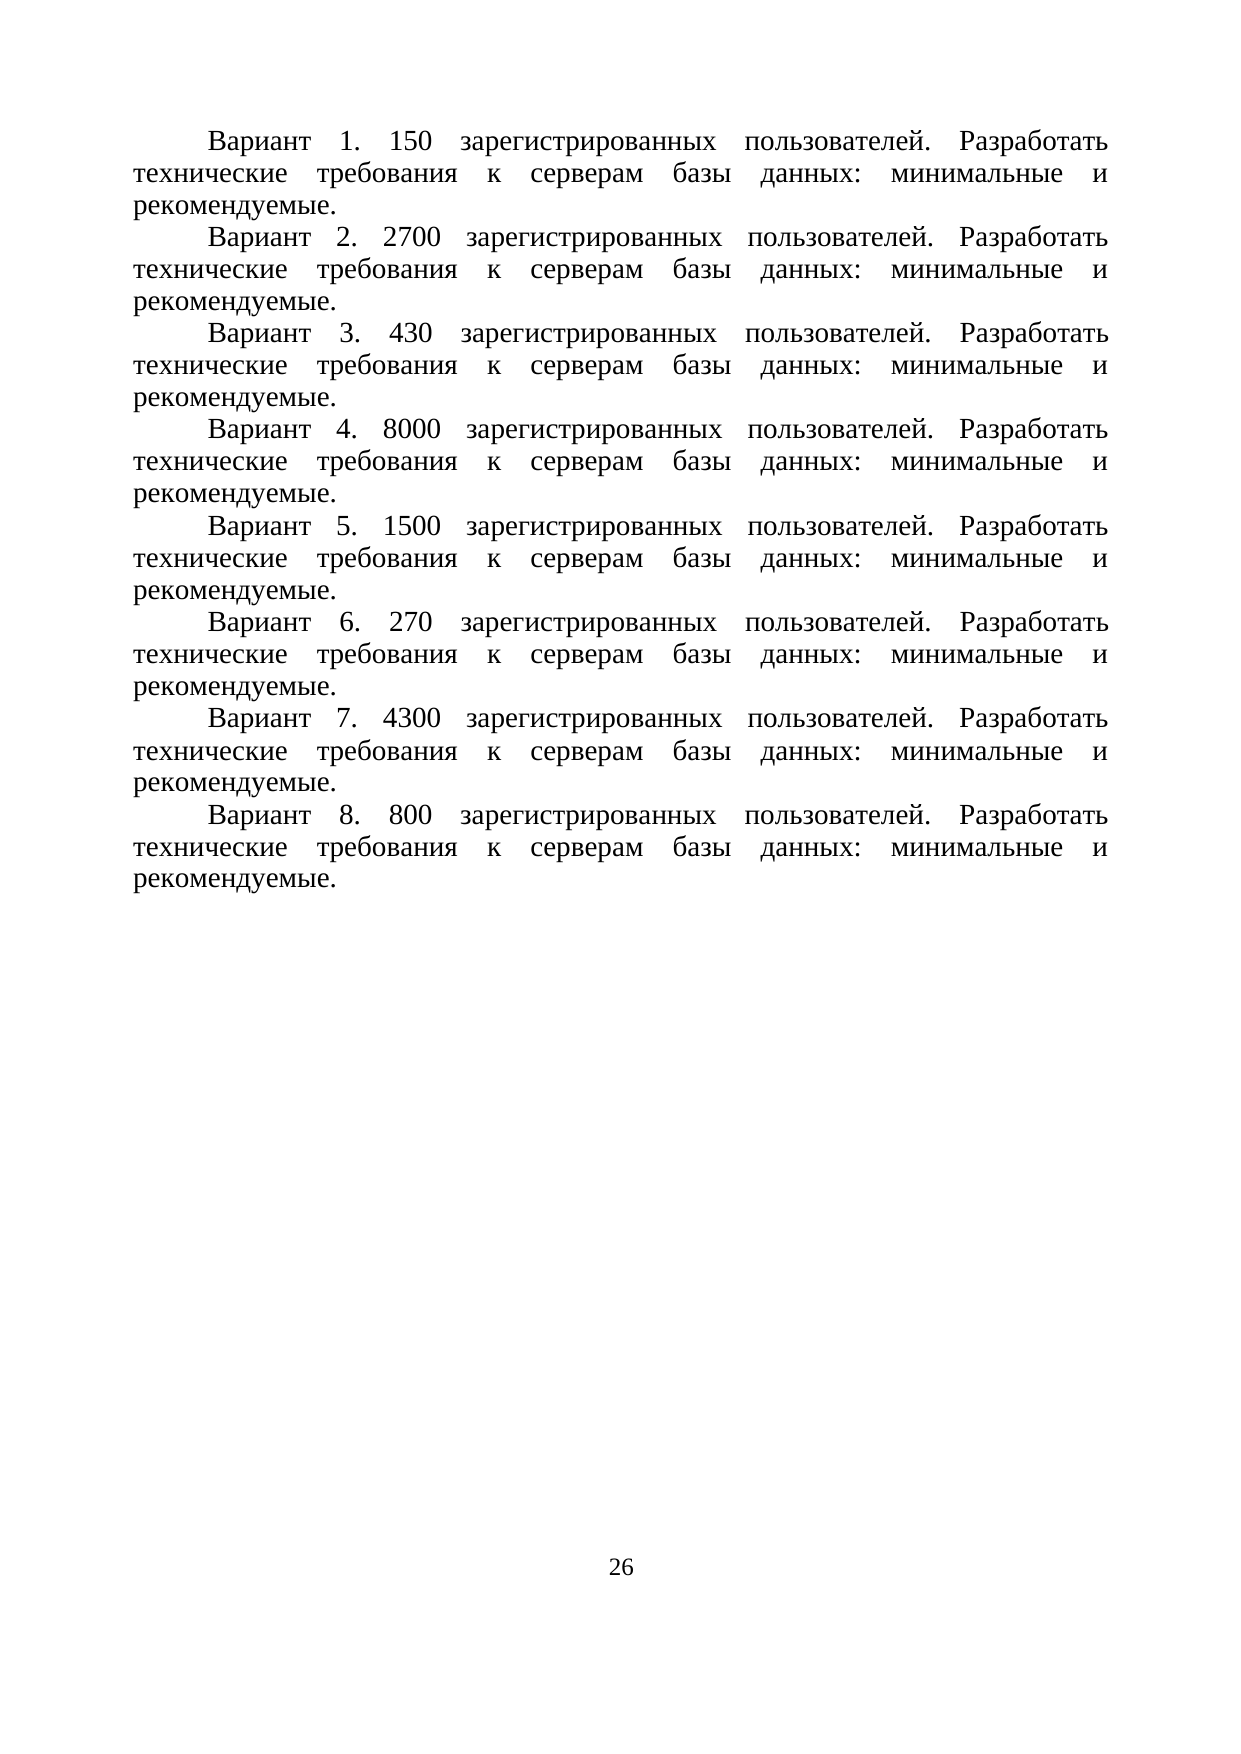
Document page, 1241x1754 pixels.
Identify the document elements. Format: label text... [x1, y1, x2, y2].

text Вариант 5. 1500 зарегистрированных пользователей. Разработать технические требования к серверам базы данных: минимальные и рекомендуемые. [133, 510, 1109, 605]
text Вариант 4. 8000 зарегистрированных пользователей. Разработать технические требования к серверам базы данных: минимальные и рекомендуемые. [133, 413, 1109, 509]
text Вариант 2. 2700 зарегистрированных пользователей. Разработать технические требования к серверам базы данных: минимальные и рекомендуемые. [133, 221, 1109, 317]
text Вариант 6. 270 зарегистрированных пользователей. Разработать технические требования к серверам базы данных: минимальные и рекомендуемые. [133, 606, 1109, 702]
text Вариант 3. 430 зарегистрированных пользователей. Разработать технические требования к серверам базы данных: минимальные и рекомендуемые. [133, 317, 1109, 413]
text Вариант 1. 150 зарегистрированных пользователей. Разработать технические требования к серверам базы данных: минимальные и рекомендуемые. [133, 125, 1109, 221]
text 26 [0, 1552, 633, 1581]
text Вариант 7. 4300 зарегистрированных пользователей. Разработать технические требования к серверам базы данных: минимальные и рекомендуемые. [133, 702, 1109, 798]
text Вариант 8. 800 зарегистрированных пользователей. Разработать технические требования к серверам базы данных: минимальные и рекомендуемые. [133, 799, 1109, 894]
